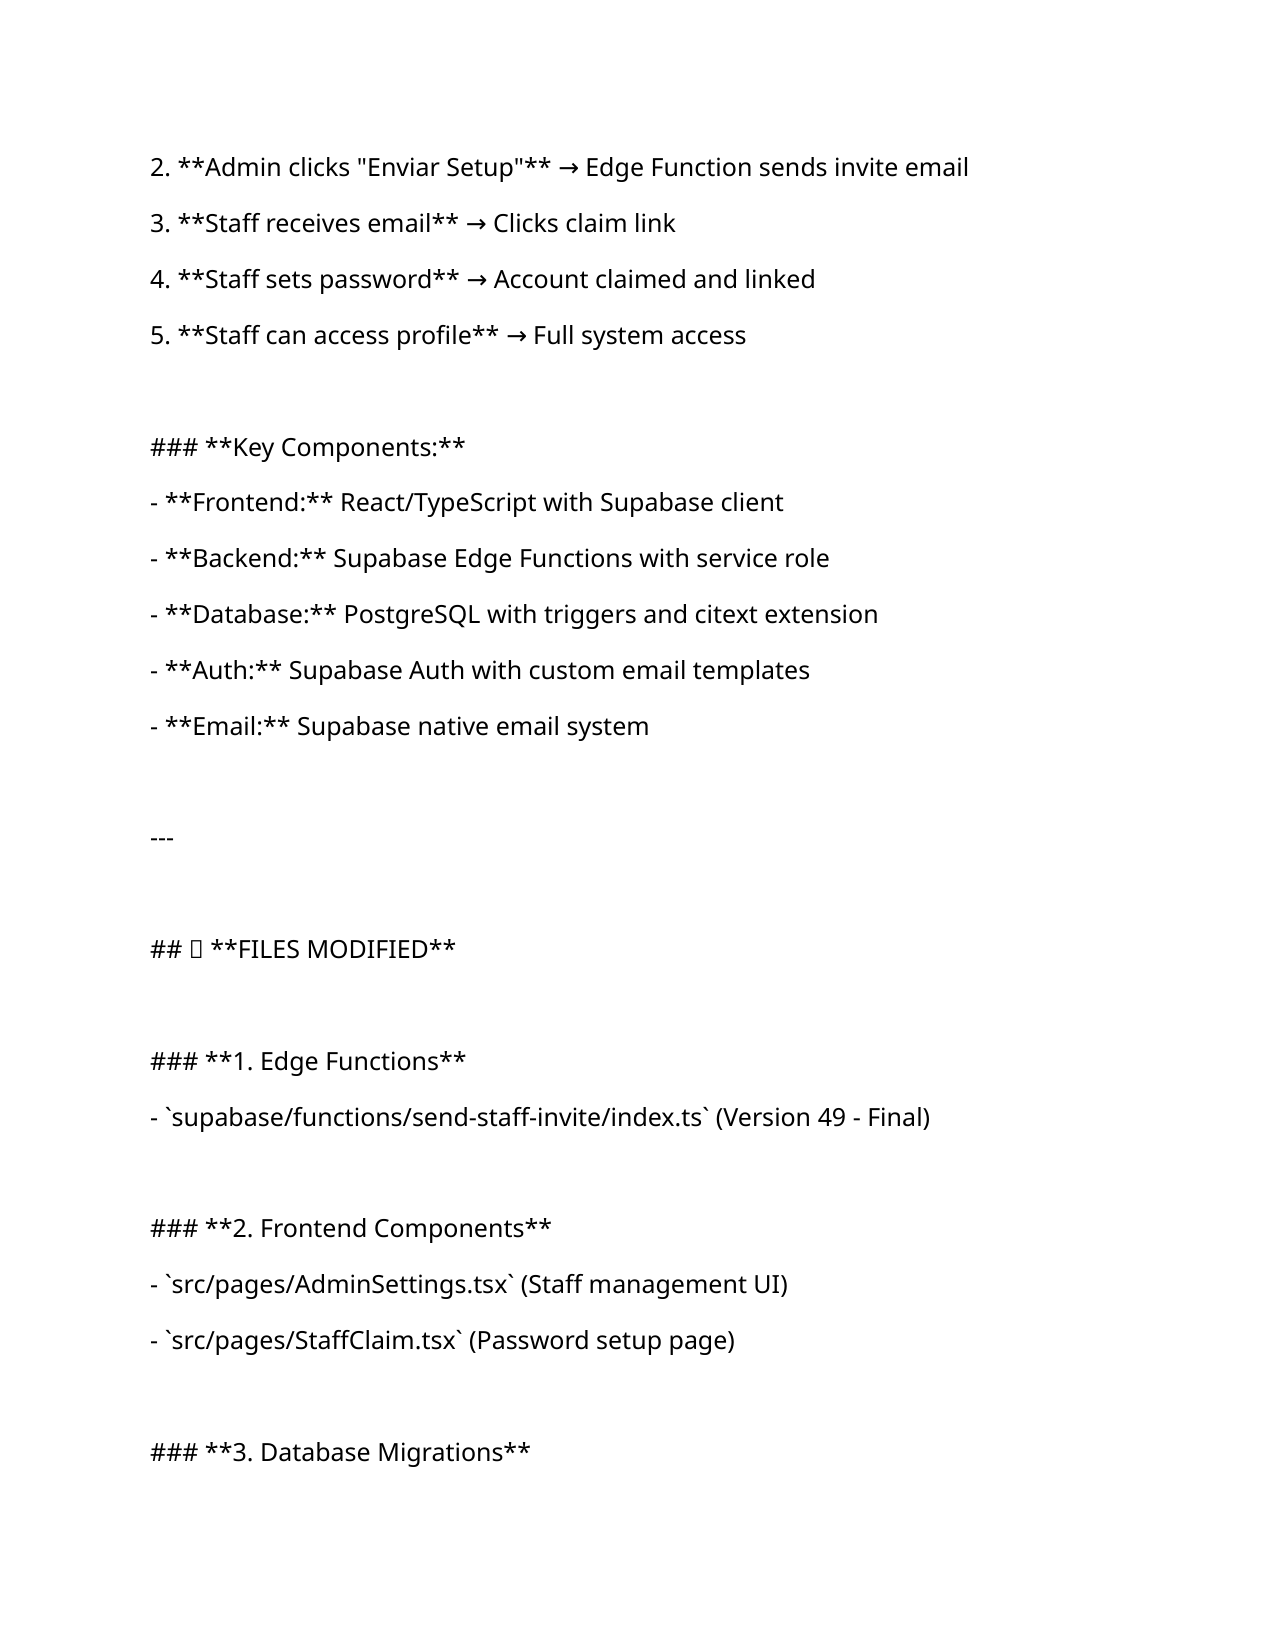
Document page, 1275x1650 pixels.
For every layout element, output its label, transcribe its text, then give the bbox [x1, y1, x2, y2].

text 4. **Staff sets password** → Account claimed and linked [150, 262, 1125, 296]
text ### **1. Edge Functions** [150, 1043, 1125, 1077]
text ## 📁 **FILES MODIFIED** [150, 932, 1125, 966]
text - **Database:** PostgreSQL with triggers and citext extension [150, 597, 1125, 631]
text - `src/pages/StaffClaim.tsx` (Password setup page) [150, 1322, 1125, 1357]
text 3. **Staff receives email** → Clicks claim link [150, 206, 1125, 240]
text - `src/pages/AdminSettings.tsx` (Staff management UI) [150, 1267, 1125, 1301]
text ### **Key Components:** [150, 429, 1125, 463]
text ### **3. Database Migrations** [150, 1434, 1125, 1468]
text - `supabase/functions/send-staff-invite/index.ts` (Version 49 - Final) [150, 1099, 1125, 1133]
text - **Auth:** Supabase Auth with custom email templates [150, 652, 1125, 687]
text - **Frontend:** React/TypeScript with Supabase client [150, 485, 1125, 519]
text 5. **Staff can access profile** → Full system access [150, 317, 1125, 352]
text - **Backend:** Supabase Edge Functions with service role [150, 541, 1125, 575]
text - **Email:** Supabase native email system [150, 708, 1125, 742]
text --- [150, 820, 1125, 854]
text 2. **Admin clicks "Enviar Setup"** → Edge Function sends invite email [150, 150, 1125, 184]
text ### **2. Frontend Components** [150, 1211, 1125, 1245]
